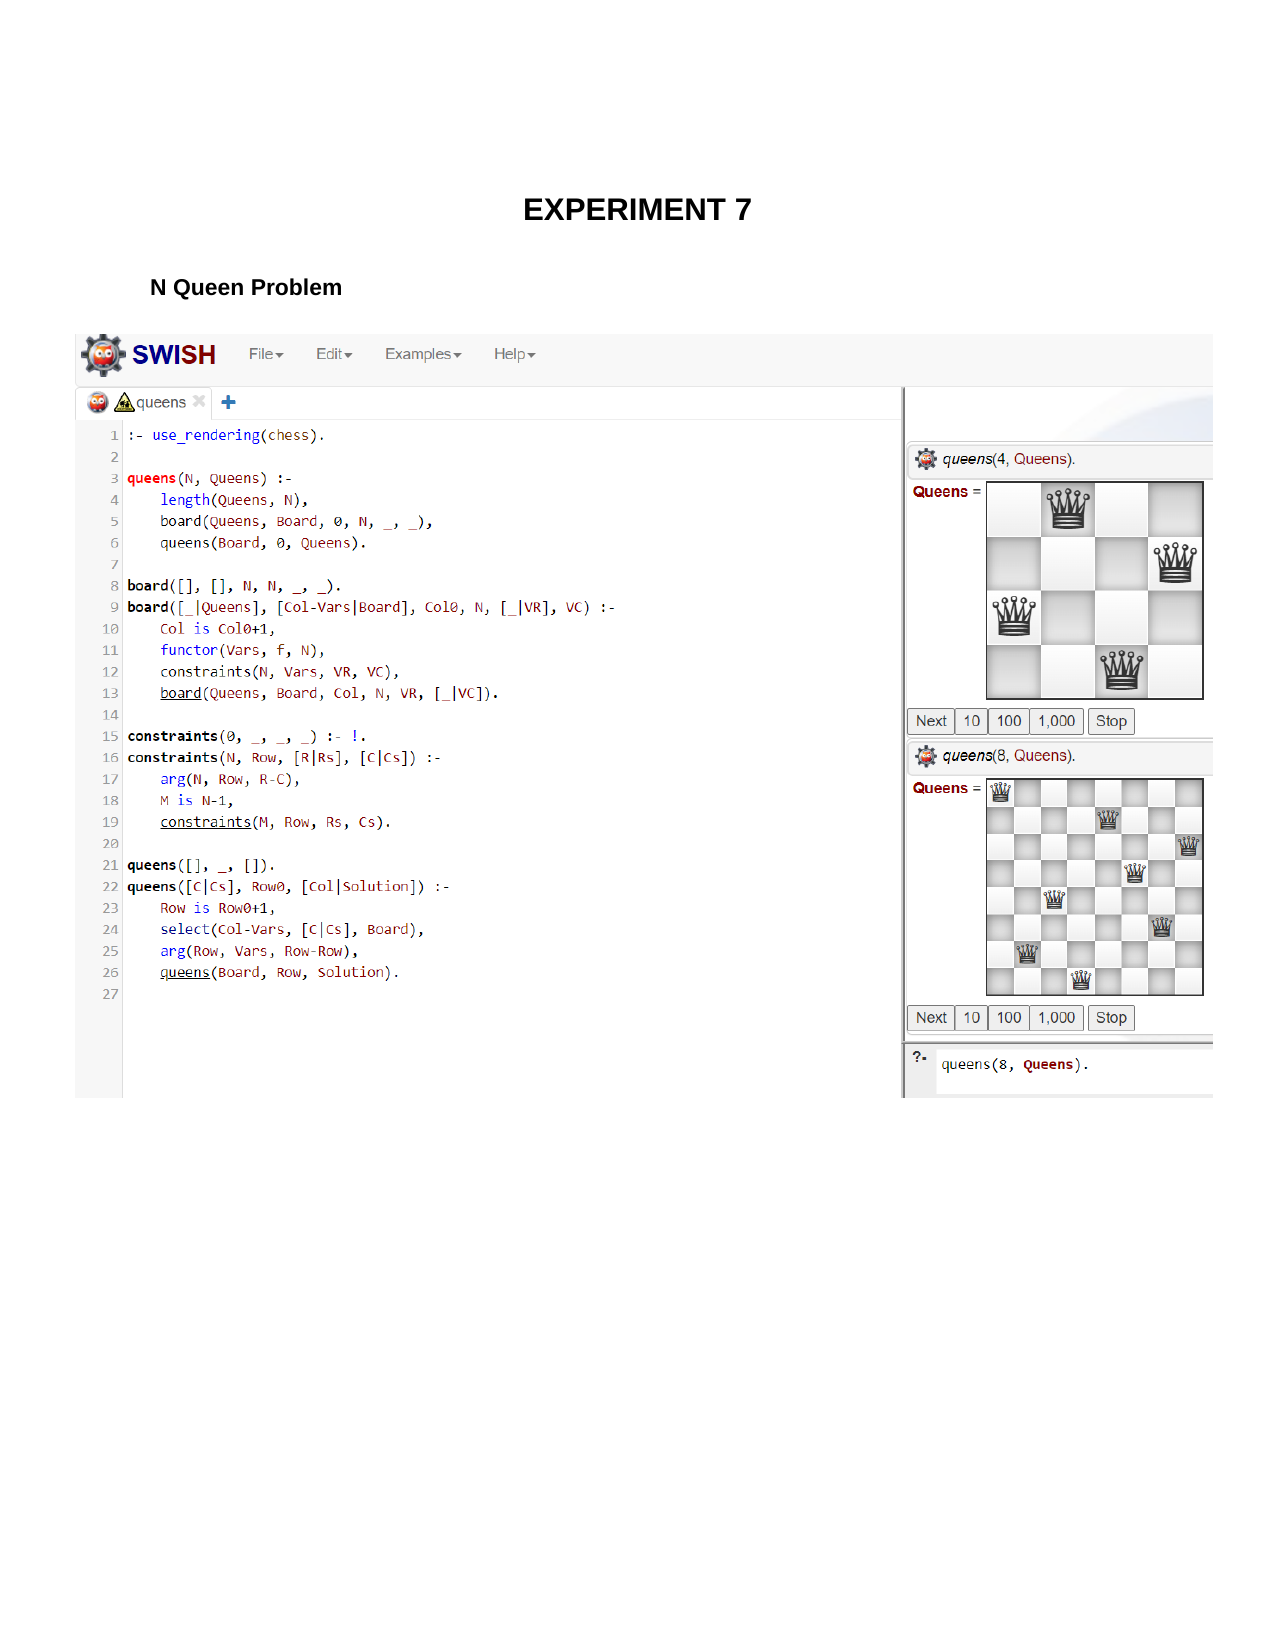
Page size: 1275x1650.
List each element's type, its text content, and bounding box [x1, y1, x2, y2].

text N Queen Problem [150, 274, 1125, 300]
picture [75, 334, 1213, 1098]
text EXPERIMENT 7 [150, 191, 1125, 227]
